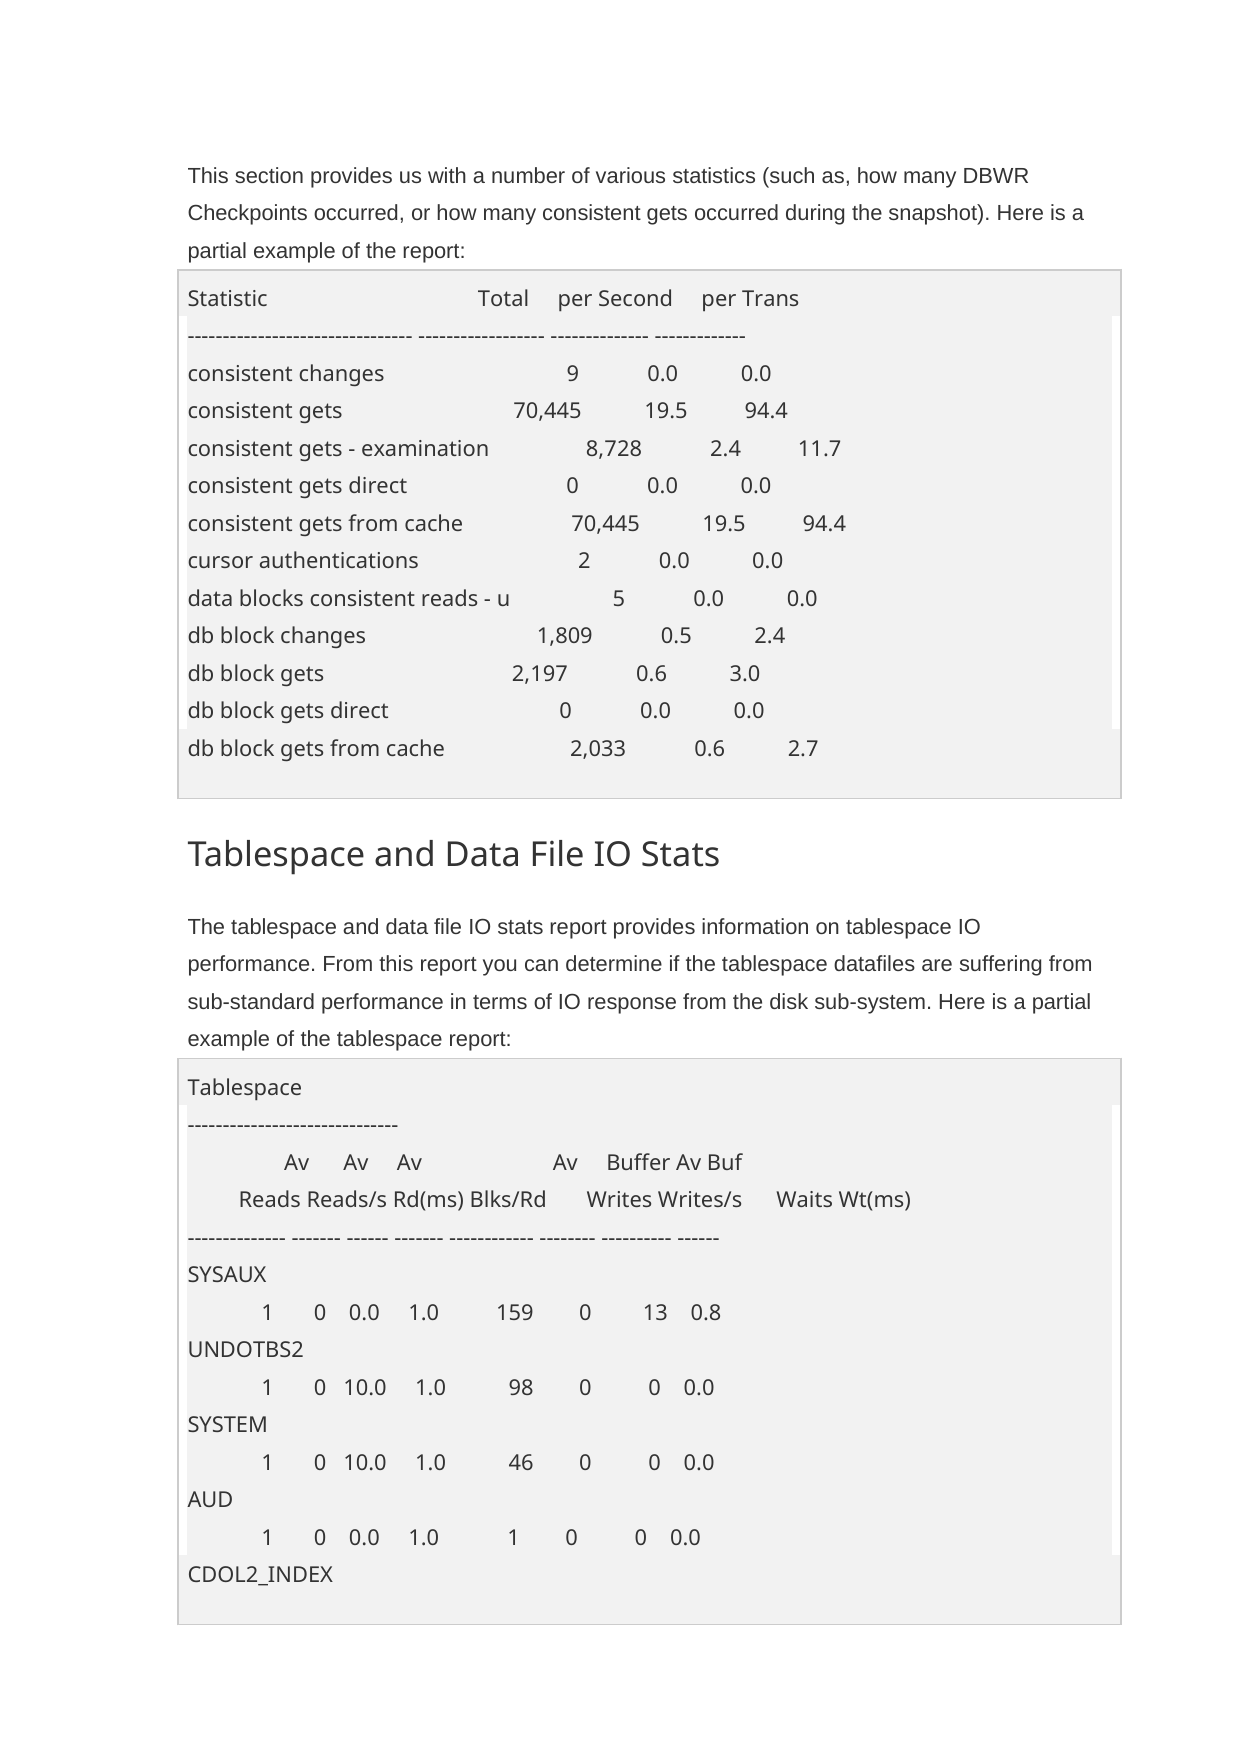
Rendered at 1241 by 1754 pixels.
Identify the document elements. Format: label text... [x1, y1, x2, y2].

text consistent gets direct 0 0.0 0.0 [187, 466, 1112, 504]
text Av Av Av Av Buffer Av Buf [187, 1143, 1112, 1180]
text SYSTEM [187, 1405, 1112, 1443]
text -------------- ------- ------ ------- ------------ -------- ---------- ------ [187, 1218, 1112, 1255]
text Tablespace and Data File IO Stats [187, 816, 1112, 891]
text db block gets 2,197 0.6 3.0 [187, 654, 1112, 691]
text SYSAUX [187, 1255, 1112, 1293]
text 1 0 0.0 1.0 159 0 13 0.8 [187, 1293, 1112, 1330]
text CDOL2_INDEX [179, 1545, 1120, 1624]
text 1 0 10.0 1.0 46 0 0 0.0 [187, 1443, 1112, 1480]
text UNDOTBS2 [187, 1330, 1112, 1368]
text Reads Reads/s Rd(ms) Blks/Rd Writes Writes/s Waits Wt(ms) [187, 1180, 1112, 1218]
text consistent changes 9 0.0 0.0 [187, 354, 1112, 391]
text db block gets from cache 2,033 0.6 2.7 [179, 719, 1120, 798]
text AUD [187, 1480, 1112, 1518]
text data blocks consistent reads - u 5 0.0 0.0 [187, 579, 1112, 616]
text db block gets direct 0 0.0 0.0 [187, 691, 1112, 719]
text ------------------------------ [187, 1105, 1112, 1143]
text 1 0 0.0 1.0 1 0 0 0.0 [187, 1518, 1112, 1545]
text -------------------------------- ------------------ -------------- ------------- [187, 316, 1112, 354]
text consistent gets from cache 70,445 19.5 94.4 [187, 504, 1112, 541]
text This section provides us with a number of various statistics (such as, how many DBWR Checkpoints occurred, or how many consistent gets occurred during the snapshot). Here is a partial example of the report: [187, 156, 1112, 269]
text The tablespace and data file IO stats report provides information on tablespace IO performance. From this report you can determine if the tablespace datafiles are suffering from sub-standard performance in terms of IO response from the disk sub-system. Here is a partial example of the tablespace report: [187, 908, 1112, 1058]
text Tablespace [179, 1059, 1120, 1105]
text consistent gets 70,445 19.5 94.4 [187, 391, 1112, 429]
text 1 0 10.0 1.0 98 0 0 0.0 [187, 1368, 1112, 1405]
text Statistic Total per Second per Trans [179, 271, 1120, 316]
text consistent gets - examination 8,728 2.4 11.7 [187, 429, 1112, 466]
text db block changes 1,809 0.5 2.4 [187, 616, 1112, 654]
text cursor authentications 2 0.0 0.0 [187, 541, 1112, 579]
